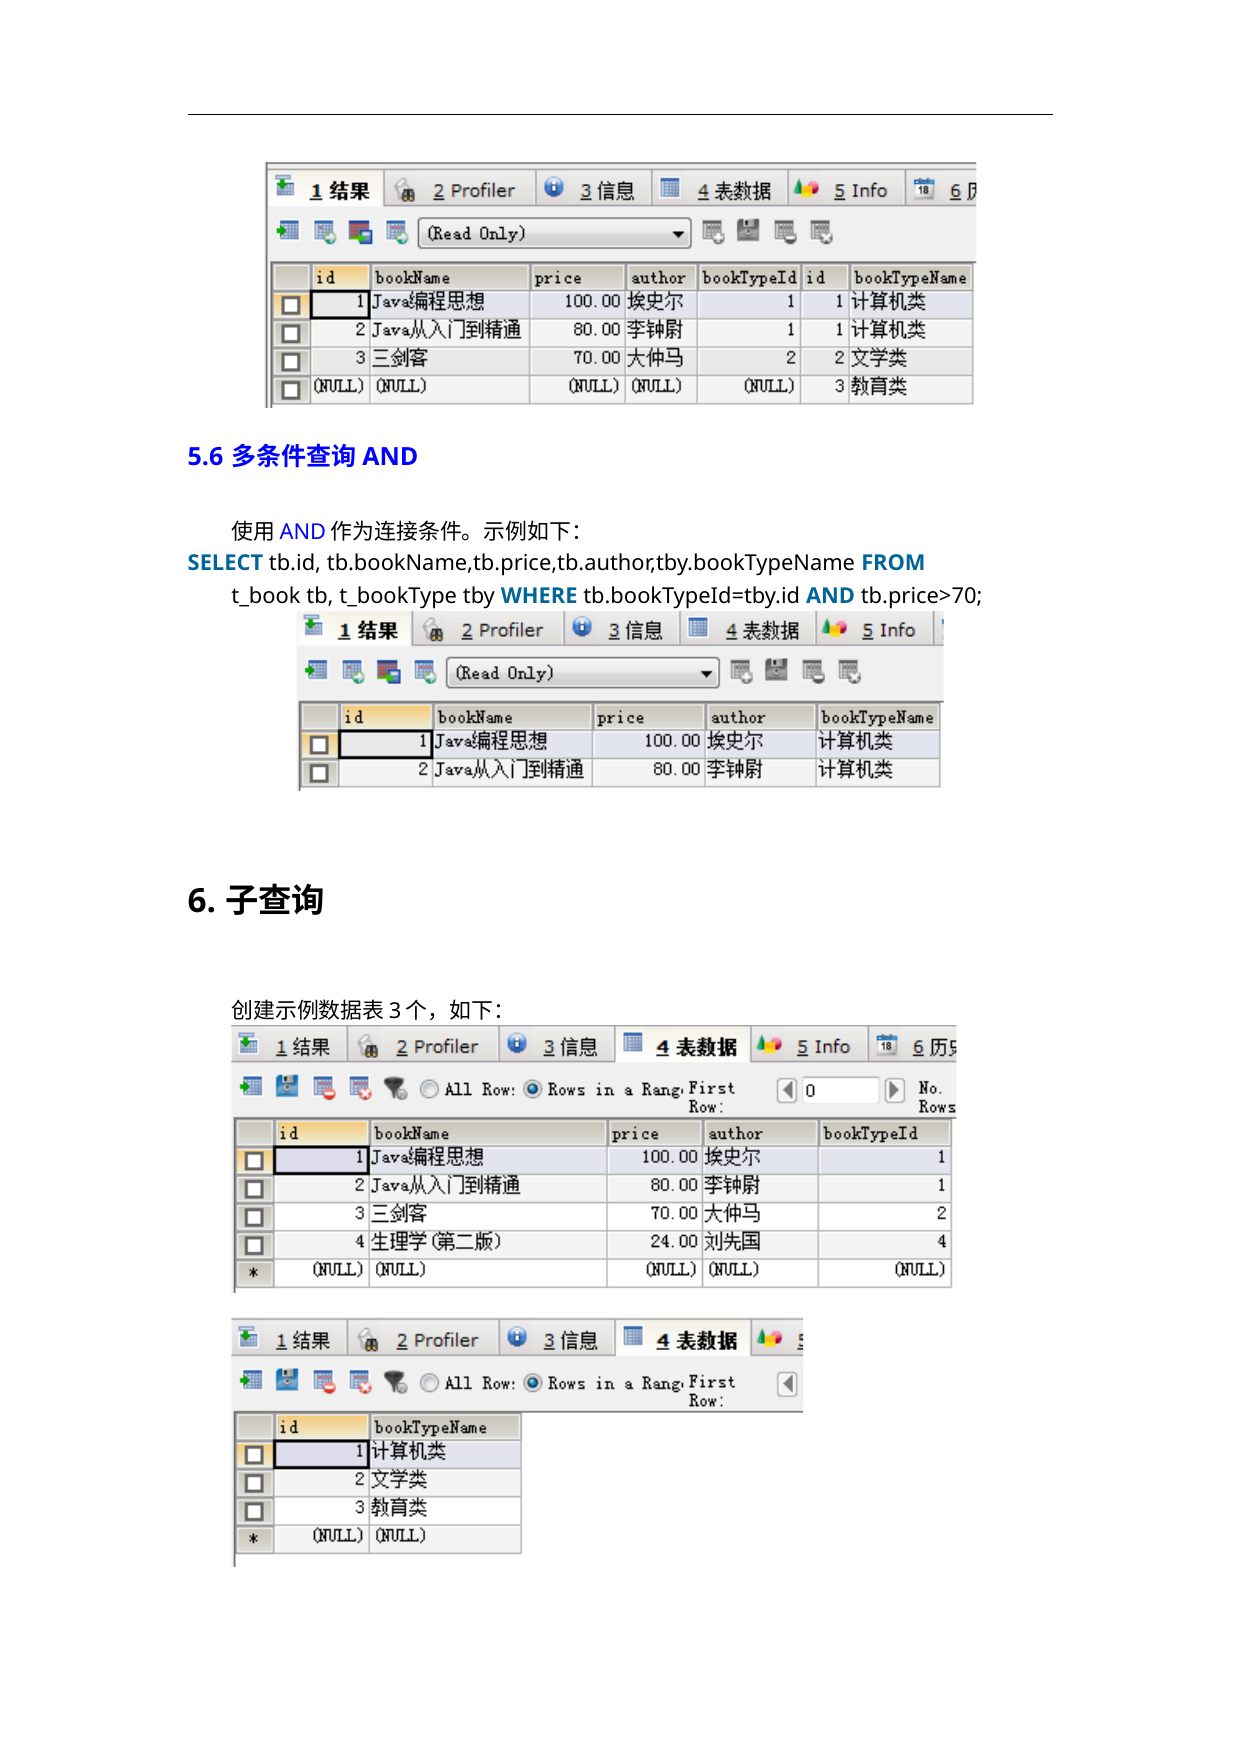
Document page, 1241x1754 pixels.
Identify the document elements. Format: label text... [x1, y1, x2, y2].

text SELECT tb.id, tb.bookName,tb.price,tb.author,tby.bookTypeName FROM [187, 546, 1053, 578]
text 创建示例数据表3个，如下： [187, 993, 1053, 1025]
picture [231, 1317, 804, 1567]
text t_book tb, t_bookType tby WHERE tb.bookTypeId=tby.id AND tb.price>70; [187, 578, 1053, 611]
subtitle 子查询 [187, 866, 1053, 931]
picture [231, 1025, 957, 1293]
text 使用AND作为连接条件。示例如下： [187, 513, 1053, 546]
picture [263, 162, 977, 408]
picture [296, 611, 944, 791]
subtitle 多条件查询 AND [187, 422, 1053, 487]
